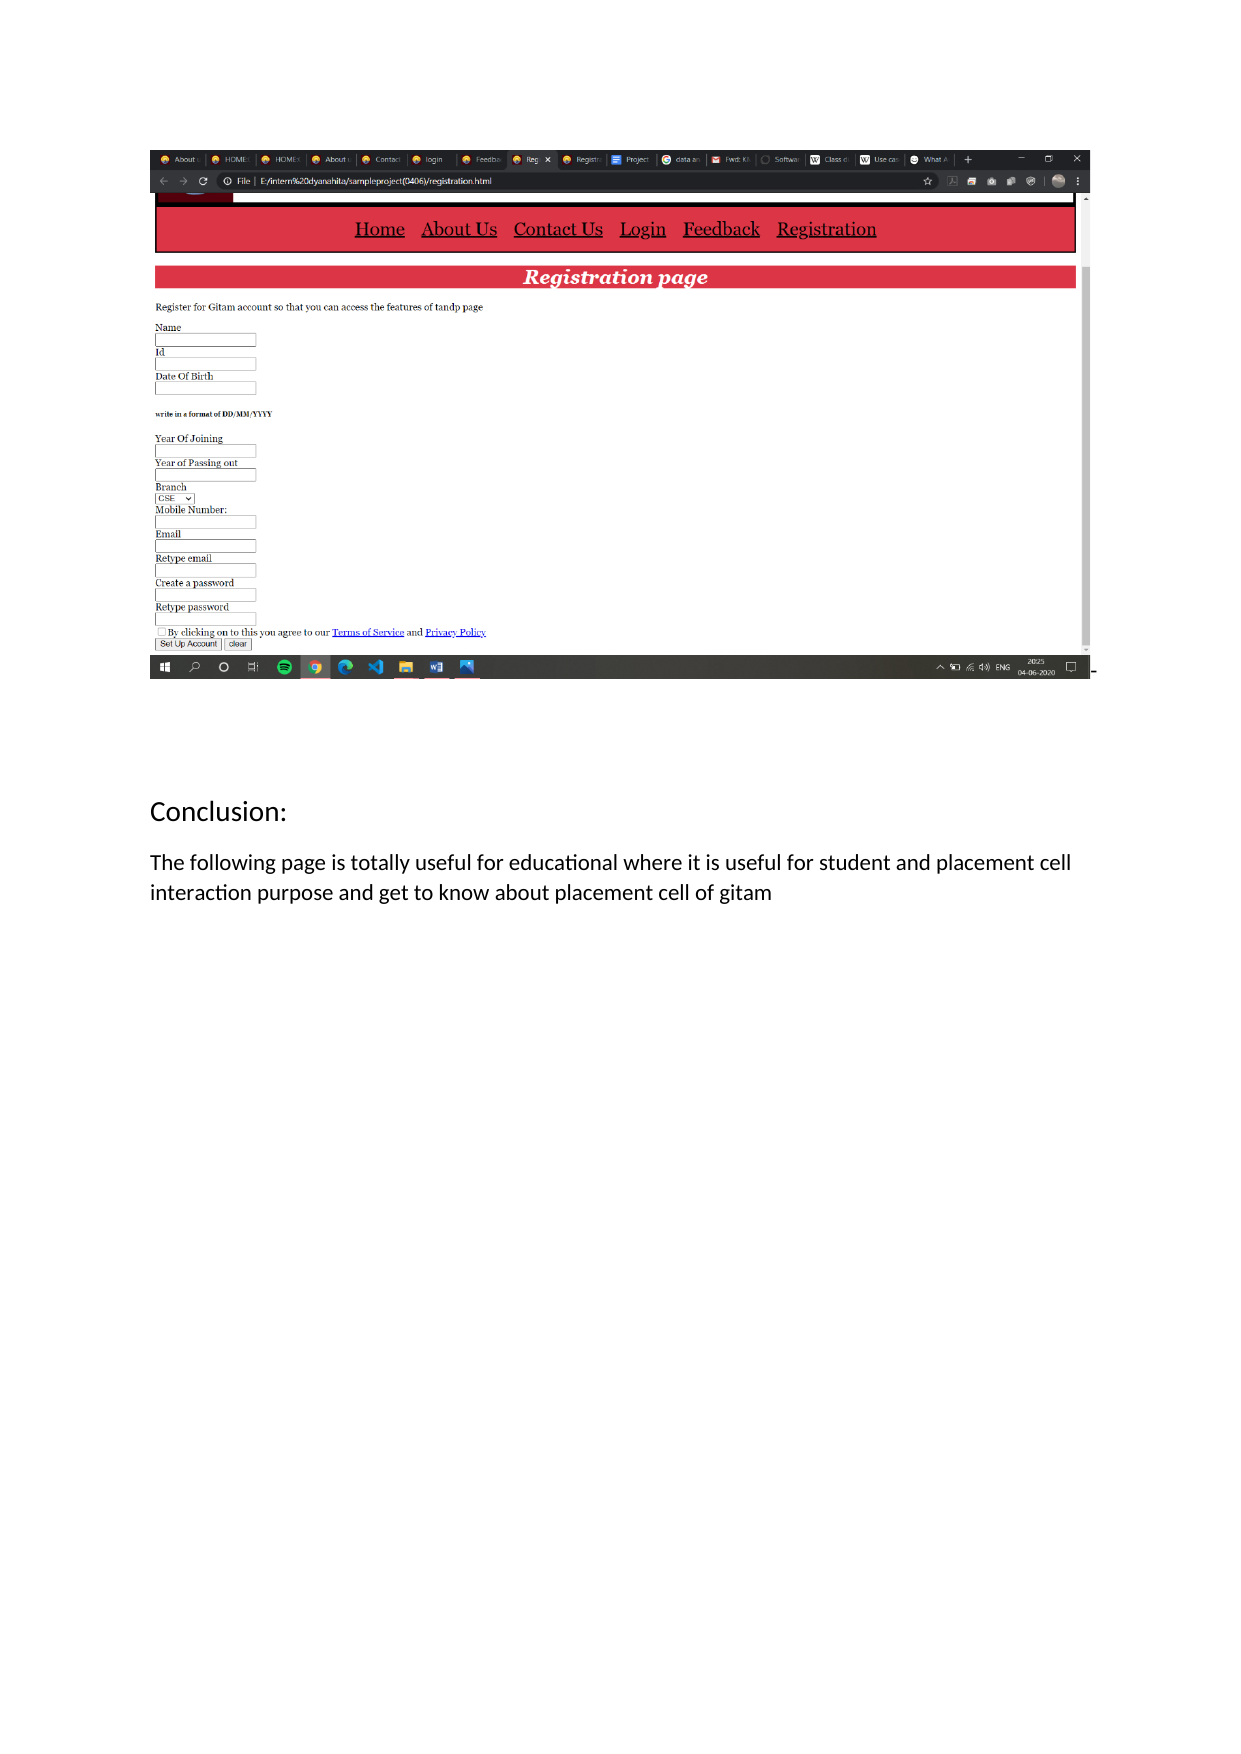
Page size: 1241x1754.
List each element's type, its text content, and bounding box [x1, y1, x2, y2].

text Conclusion: [150, 793, 1090, 828]
picture [150, 150, 1091, 679]
text The following page is totally useful for educational where it is useful for student and placement cell interaction purpose and get to know about placement cell of gitam [150, 848, 1090, 906]
